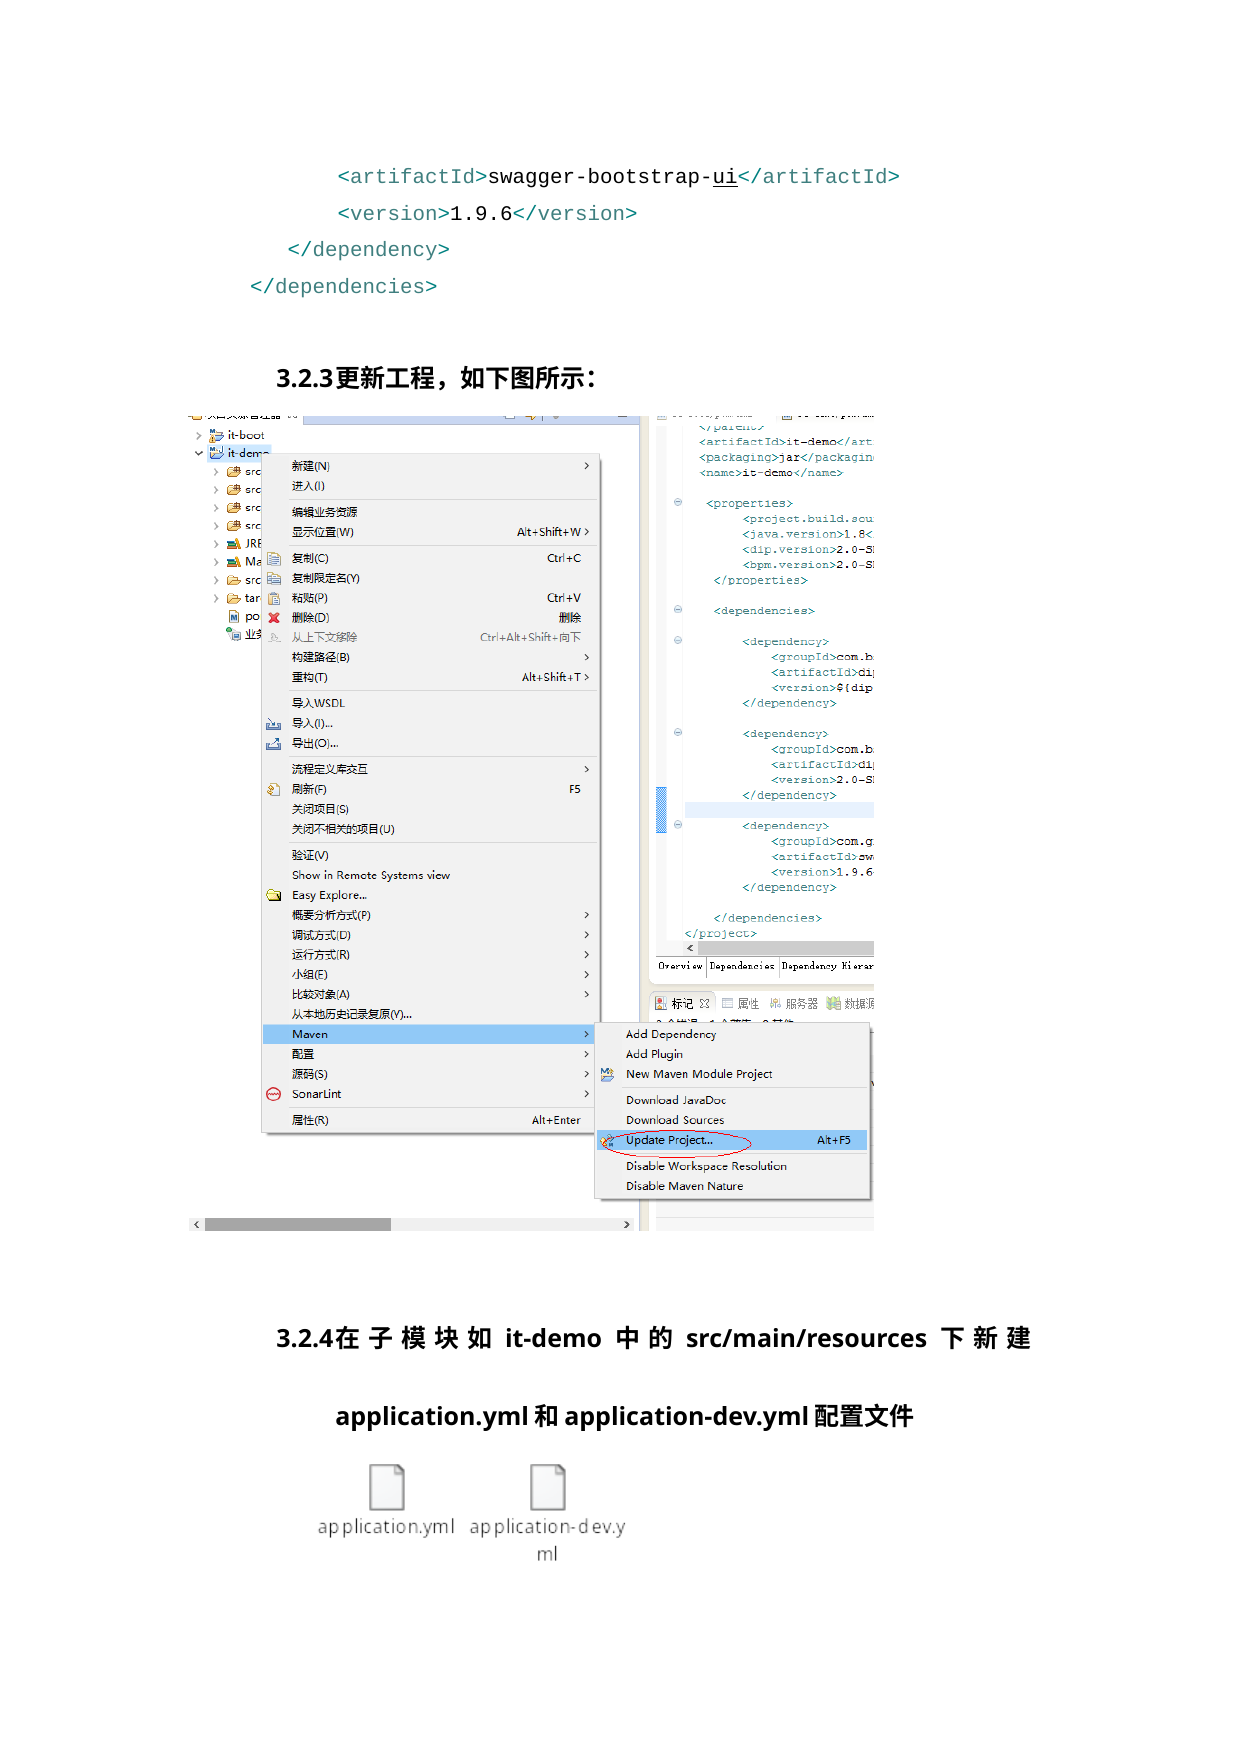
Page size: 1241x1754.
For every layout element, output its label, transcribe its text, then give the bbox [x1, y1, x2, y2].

subtitle 在子模块如it-demo中的src/main/resources下新建application.yml和application-dev.yml配置文件 [276, 1304, 1031, 1447]
picture [187, 416, 874, 1231]
text <artifactId>swagger-bootstrap-ui</artifactId> [187, 162, 1053, 194]
text <version>1.9.6</version> [187, 198, 1053, 231]
text </dependency> [187, 235, 1053, 267]
subtitle 更新工程，如下图所示： [276, 344, 1031, 409]
text </dependencies> [187, 271, 1053, 304]
